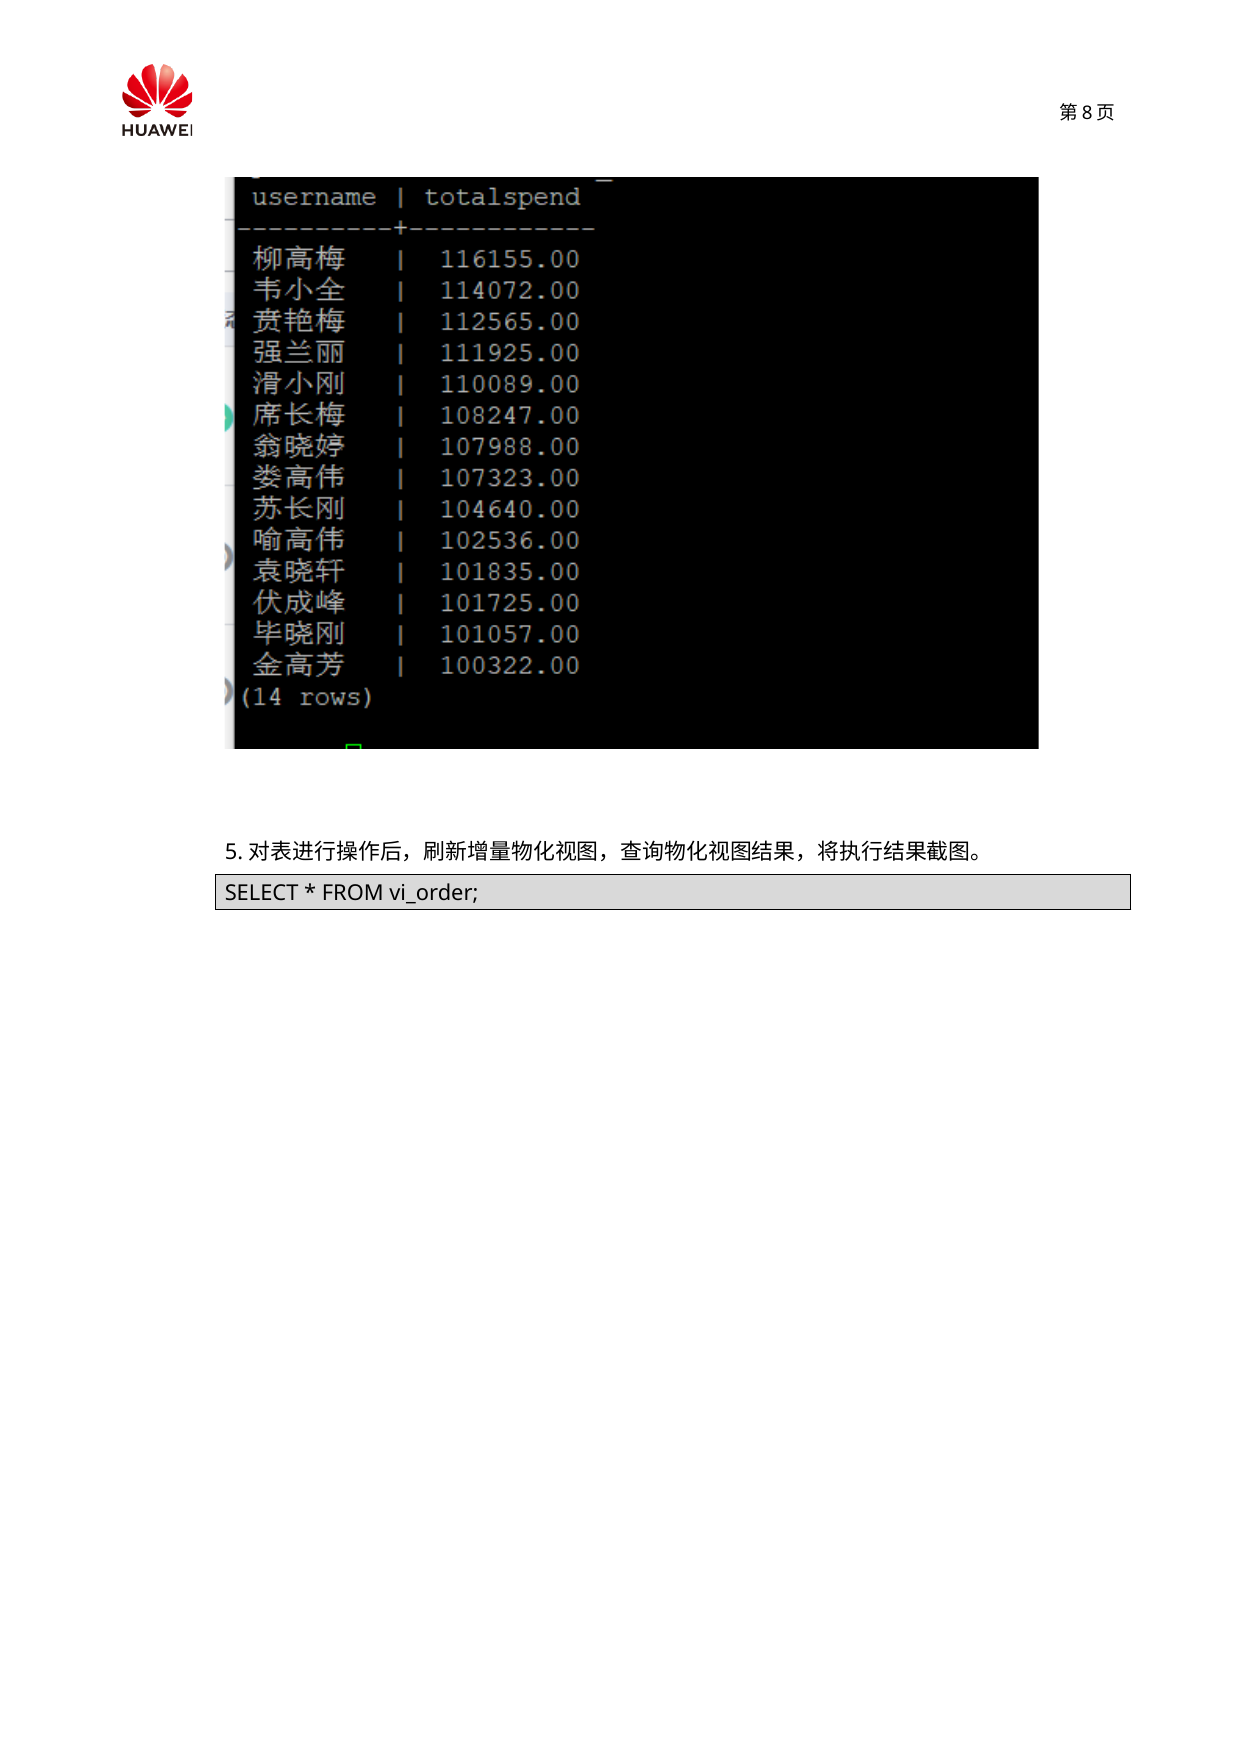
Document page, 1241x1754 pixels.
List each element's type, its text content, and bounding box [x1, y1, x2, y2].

picture [122, 64, 193, 136]
text 5. 对表进行操作后，刷新增量物化视图，查询物化视图结果，将执行结果截图。 [224, 834, 1122, 865]
text SELECT * FROM vi_order; [216, 875, 1130, 909]
picture [224, 177, 1039, 749]
